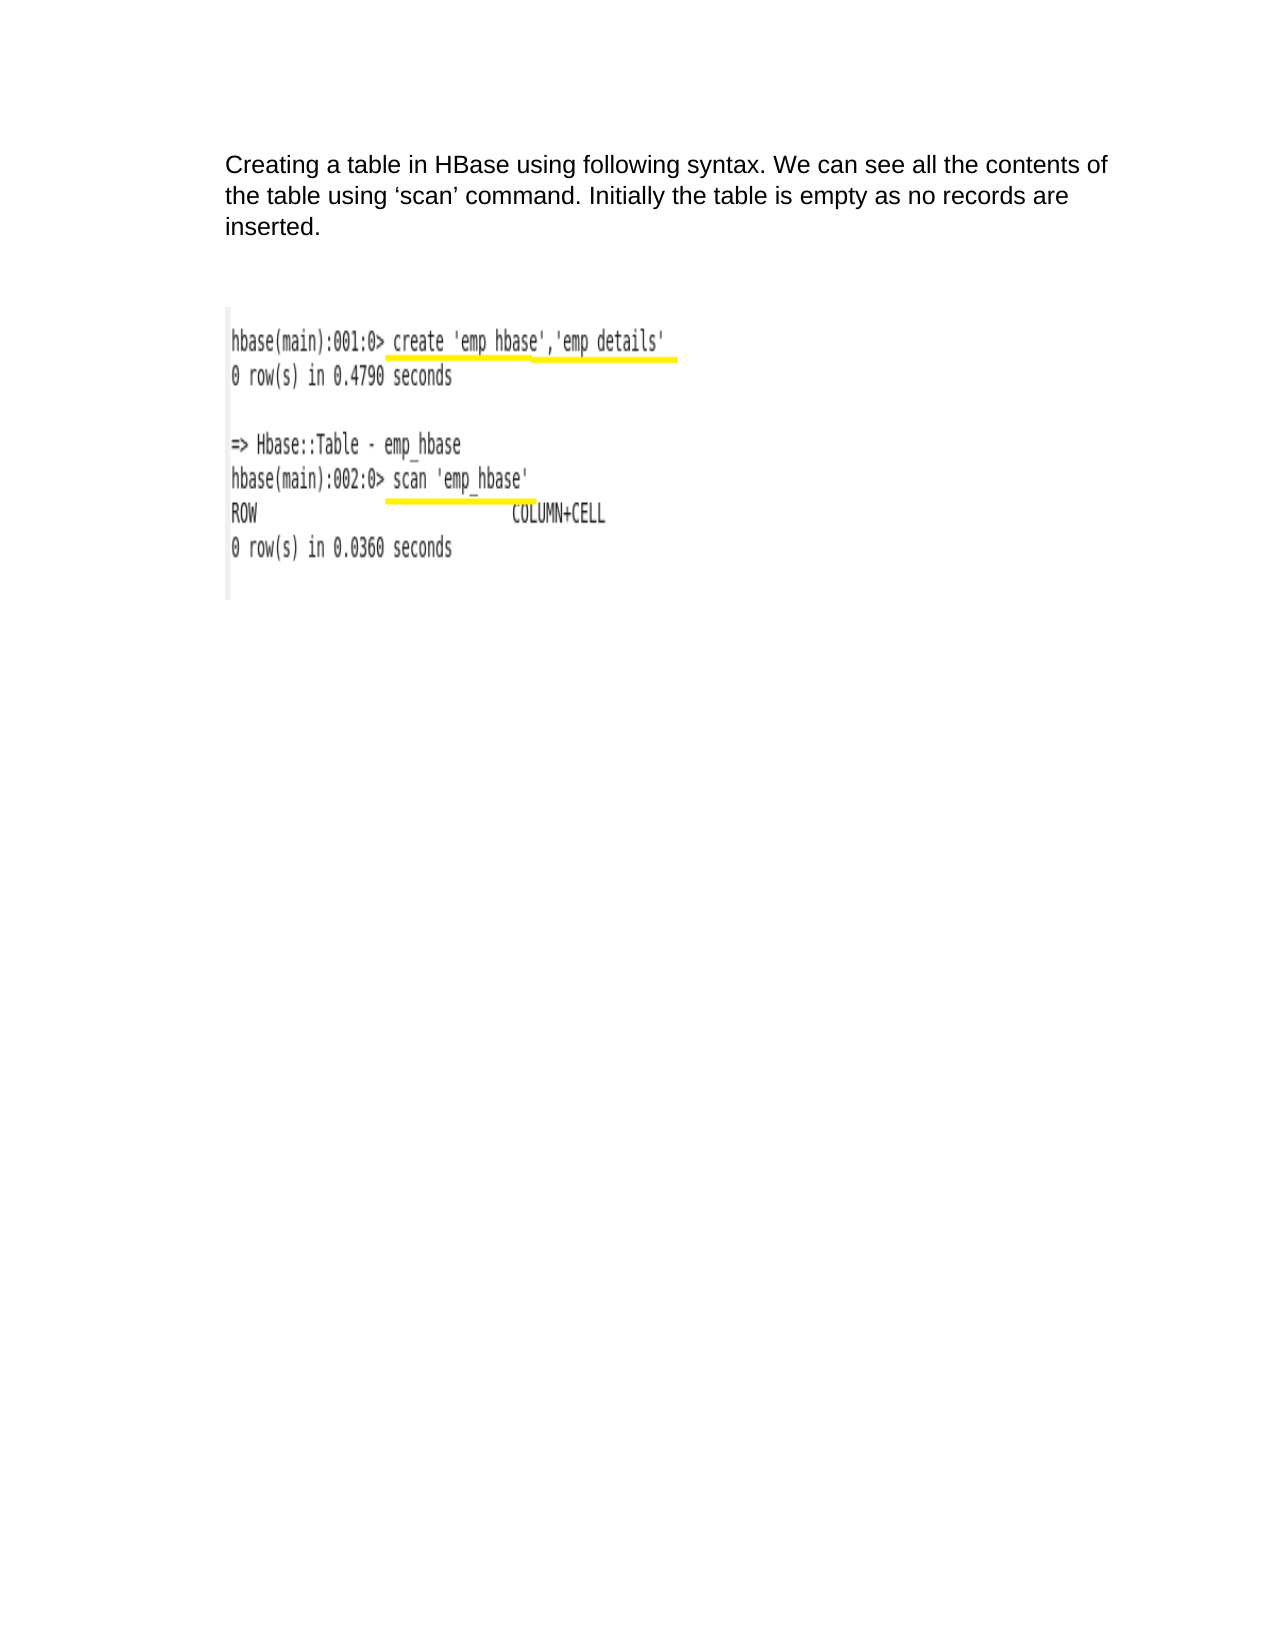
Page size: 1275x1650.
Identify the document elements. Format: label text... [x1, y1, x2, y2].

text Creating a table in HBase using following syntax. We can see all the contents of the table using ‘scan’ command. Initially the table is empty as no records are inserted. [225, 150, 1125, 241]
picture [225, 307, 1275, 600]
